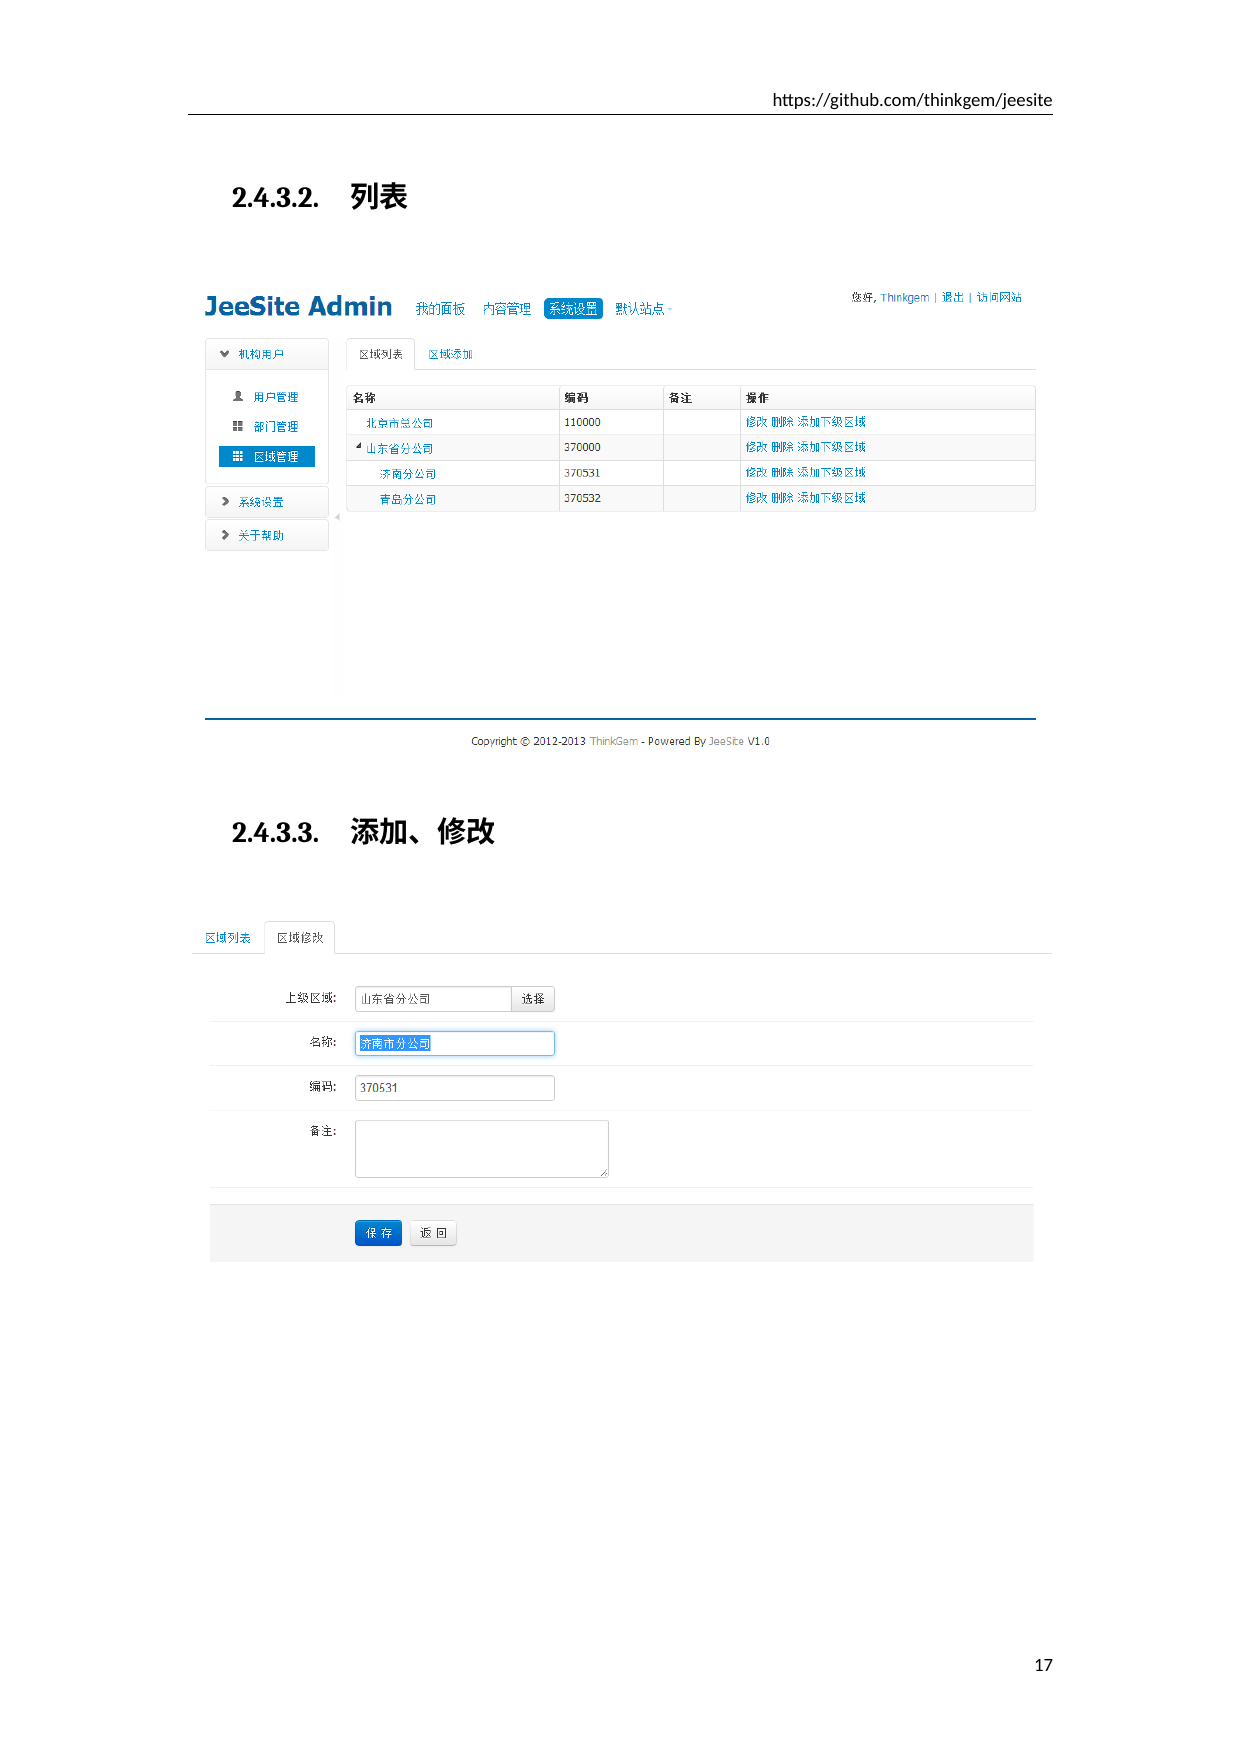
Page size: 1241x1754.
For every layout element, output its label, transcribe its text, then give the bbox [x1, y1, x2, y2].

subtitle 添加、修改 [232, 797, 1053, 862]
picture [187, 916, 1053, 1267]
subtitle 列表 [232, 162, 1053, 227]
picture [187, 280, 1053, 765]
